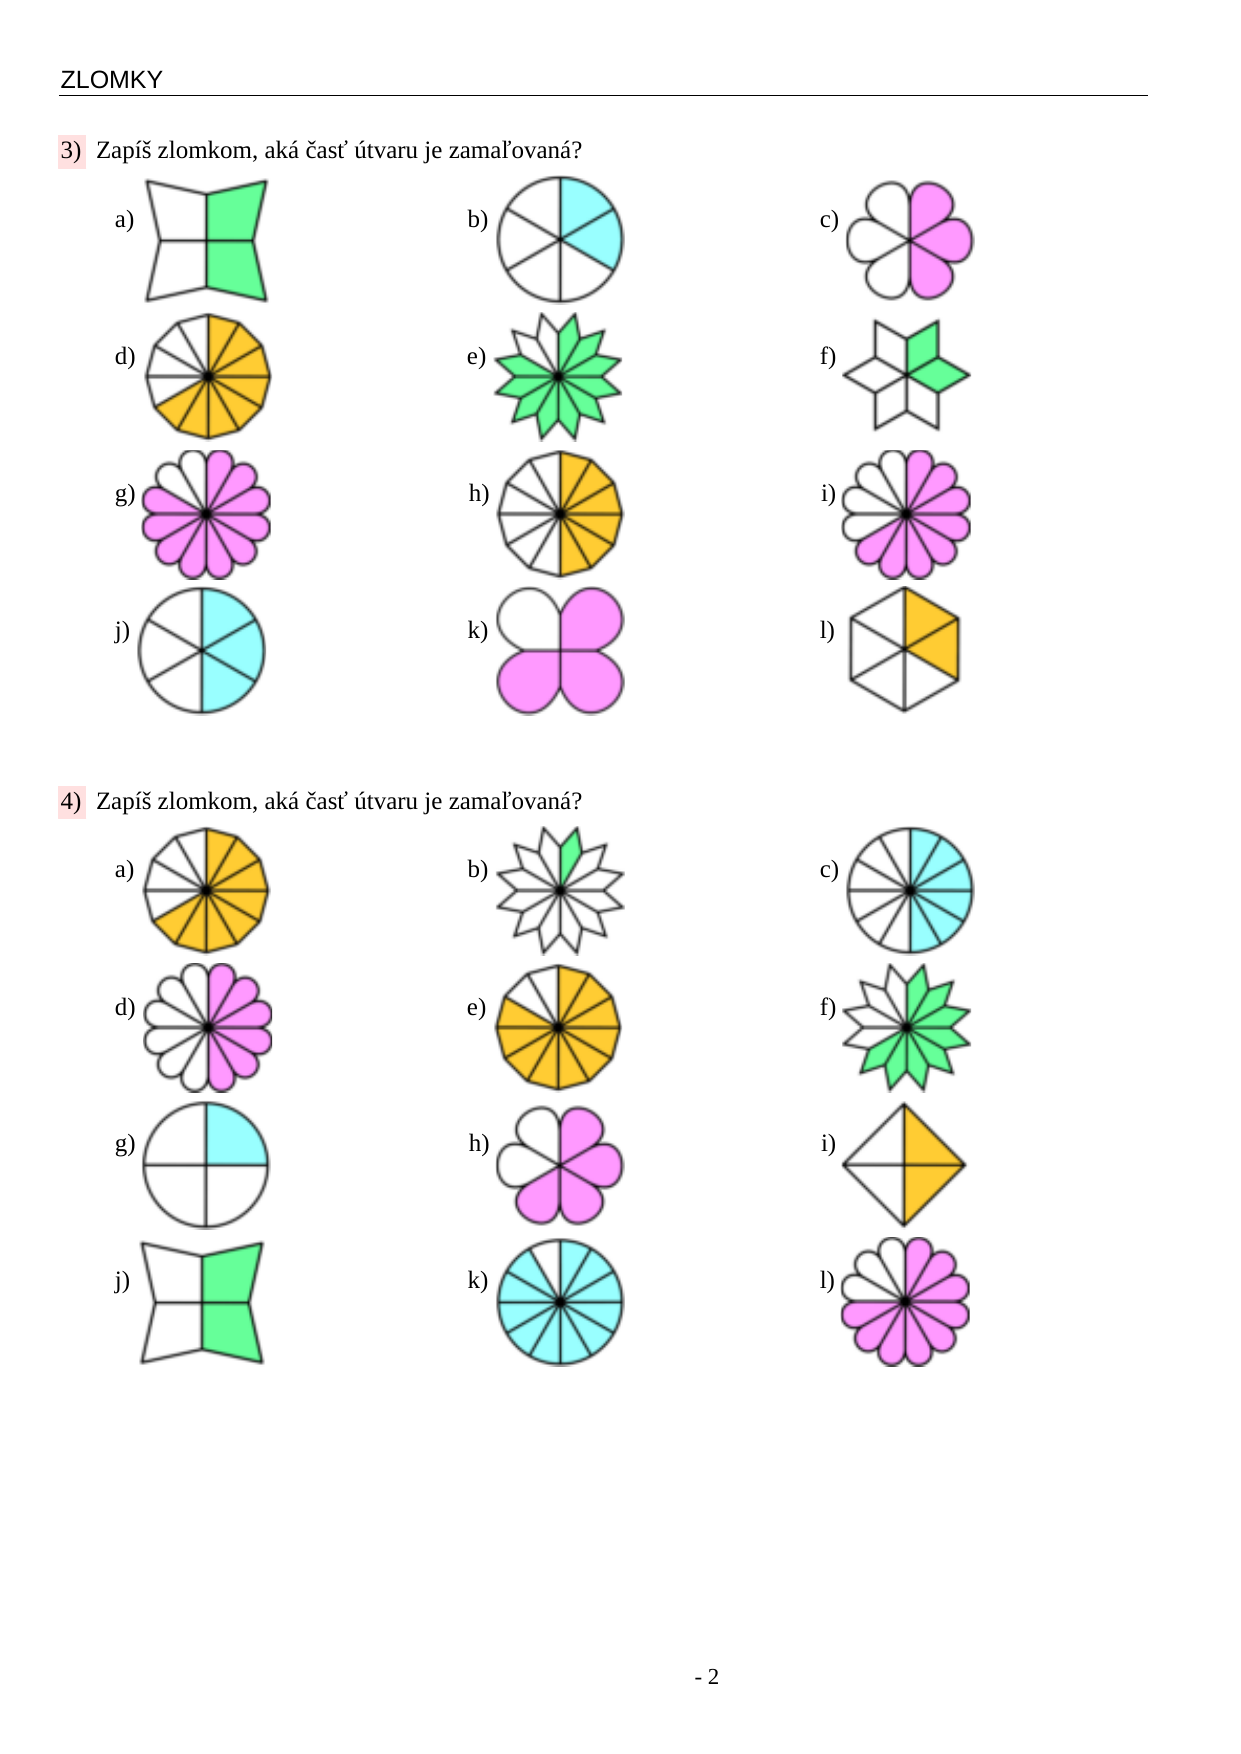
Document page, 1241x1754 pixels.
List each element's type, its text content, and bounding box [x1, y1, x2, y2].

picture [143, 963, 273, 995]
picture [842, 369, 972, 442]
picture [841, 1100, 971, 1132]
picture [495, 175, 625, 207]
picture [495, 1157, 625, 1230]
text 3)Zapíš zlomkom, aká časť útvaru je zamaľovaná? [60, 139, 1240, 164]
picture [842, 963, 972, 995]
picture [141, 826, 271, 858]
picture [495, 643, 625, 716]
text d)e)f) [114, 344, 1240, 369]
picture [141, 1157, 271, 1230]
picture [141, 1100, 271, 1132]
picture [841, 506, 971, 580]
picture [141, 450, 271, 481]
text a)b)c) [114, 207, 1240, 232]
text - 2 [277, 1666, 1240, 1689]
picture [845, 175, 975, 207]
text j)k)l) [114, 1269, 1240, 1294]
text ZLOMKY [60, 68, 1240, 93]
picture [143, 1020, 273, 1093]
picture [840, 586, 970, 618]
picture [845, 232, 975, 305]
picture [143, 369, 273, 442]
picture [495, 1237, 625, 1269]
picture [841, 1157, 971, 1230]
picture [841, 450, 971, 481]
text 4)Zapíš zlomkom, aká časť útvaru je zamaľovaná? [60, 789, 1240, 814]
picture [137, 643, 267, 716]
picture [141, 175, 271, 207]
picture [842, 1020, 972, 1093]
picture [495, 883, 625, 956]
picture [842, 312, 972, 344]
picture [141, 506, 271, 580]
picture [137, 586, 267, 618]
picture [143, 312, 273, 344]
text d)e)f) [114, 995, 1240, 1020]
picture [840, 643, 970, 716]
picture [493, 369, 623, 442]
text j)k)l) [114, 618, 1240, 643]
picture [495, 506, 625, 580]
picture [493, 963, 623, 995]
picture [141, 883, 271, 956]
picture [840, 1294, 970, 1367]
picture [495, 1100, 625, 1132]
picture [845, 883, 975, 956]
picture [845, 826, 975, 858]
picture [137, 1294, 267, 1367]
picture [493, 312, 623, 344]
picture [495, 586, 625, 618]
picture [840, 1237, 970, 1269]
picture [495, 1294, 625, 1367]
picture [137, 1237, 267, 1269]
text g)h)i) [114, 481, 1240, 506]
picture [495, 450, 625, 481]
text a)b)c) [114, 858, 1240, 883]
picture [495, 826, 625, 858]
picture [495, 232, 625, 305]
text g)h)i) [114, 1132, 1240, 1157]
picture [141, 232, 271, 305]
picture [493, 1020, 623, 1093]
